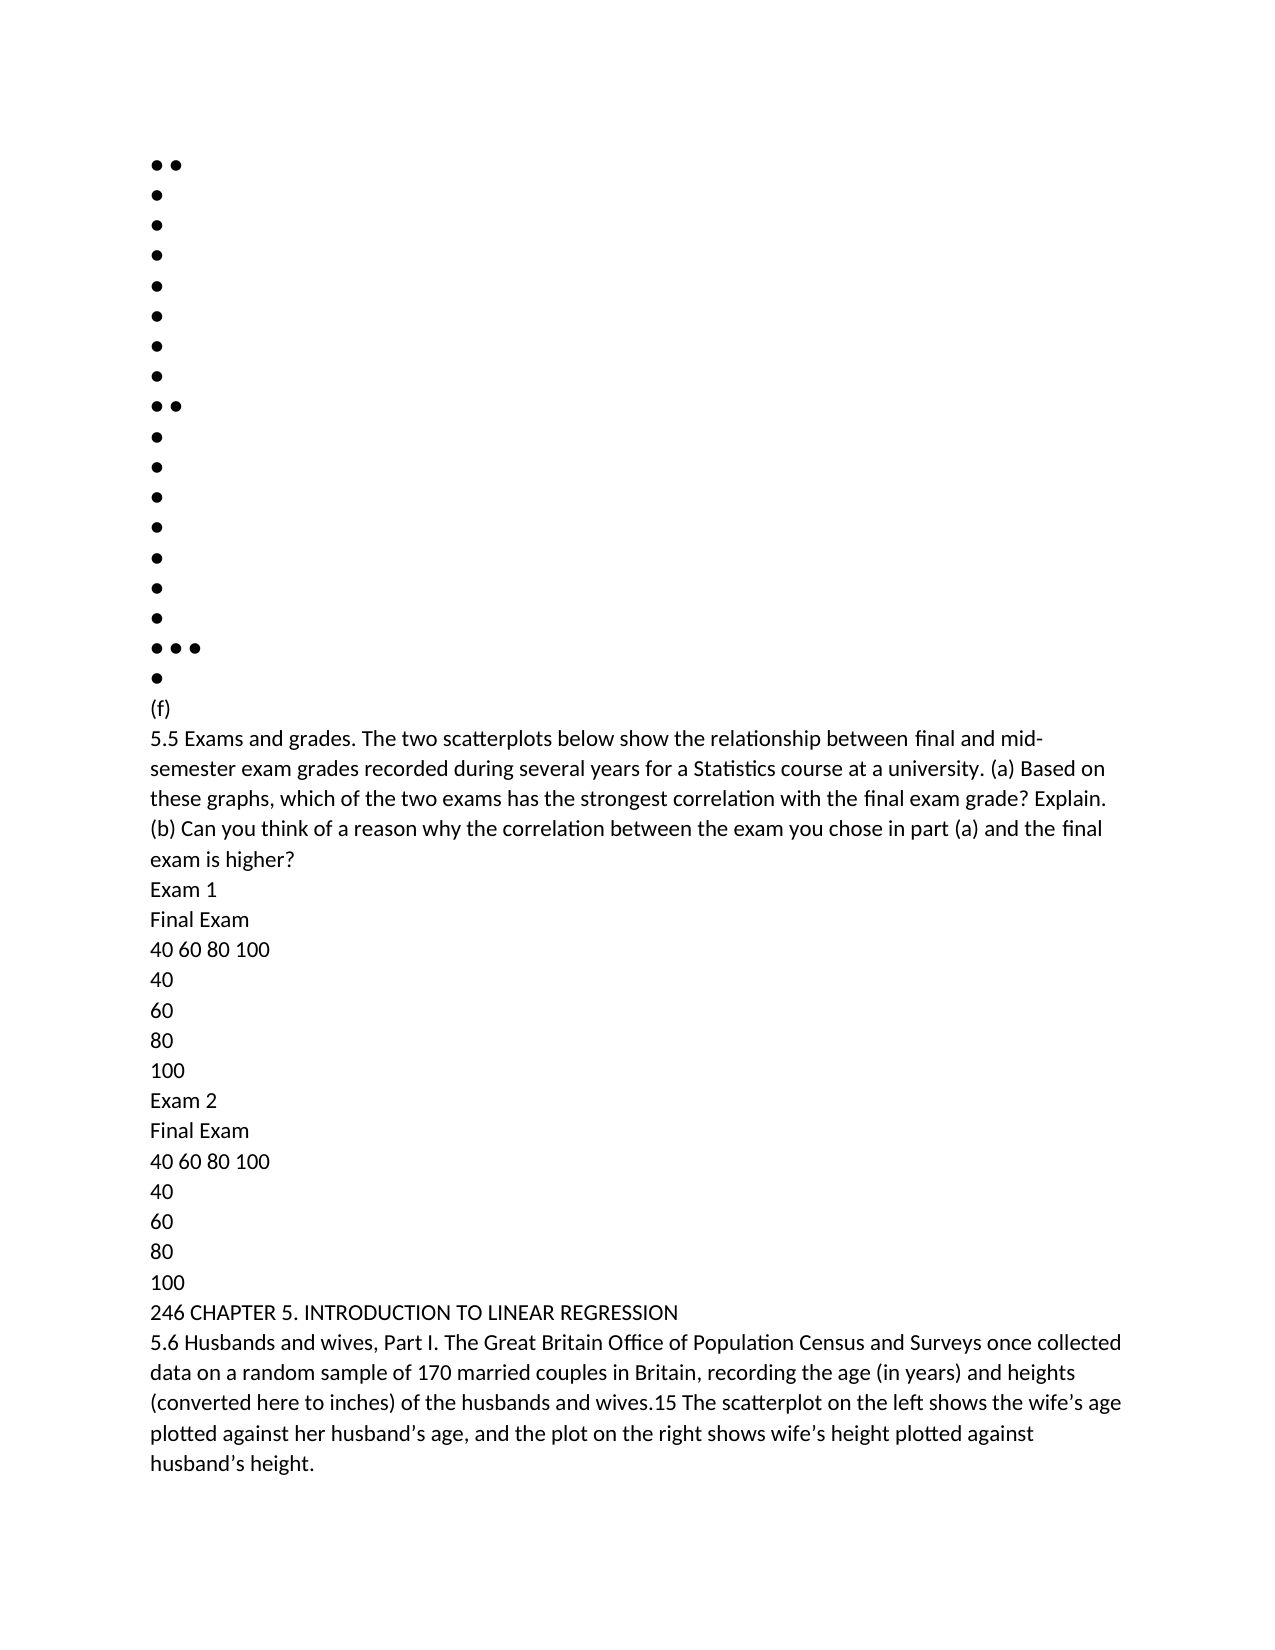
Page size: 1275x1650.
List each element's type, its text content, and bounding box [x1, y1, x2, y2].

list 40 60 80 100 [150, 935, 1125, 963]
list (f) [150, 694, 1125, 722]
list 5.6 Husbands and wives, Part I. The Great Britain Oﬃce of Population Census and Surveys once collected data on a random sample of 170 married couples in Britain, recording the age (in years) and heights (converted here to inches) of the husbands and wives.15 The scatterplot on the left shows the wife’s age plotted against her husband’s age, and the plot on the right shows wife’s height plotted against husband’s height. [150, 1328, 1125, 1477]
list ● ● ● [150, 633, 1125, 661]
list Exam 1 [150, 875, 1125, 903]
list ● [150, 422, 1125, 450]
list 60 [150, 1207, 1125, 1235]
list 80 [150, 1237, 1125, 1266]
list ● [150, 543, 1125, 571]
list ● [150, 512, 1125, 541]
list Final Exam [150, 905, 1125, 933]
list 5.5 Exams and grades. The two scatterplots below show the relationship between ﬁnal and mid-semester exam grades recorded during several years for a Statistics course at a university. (a) Based on these graphs, which of the two exams has the strongest correlation with the ﬁnal exam grade? Explain. (b) Can you think of a reason why the correlation between the exam you chose in part (a) and the ﬁnal exam is higher? [150, 724, 1125, 873]
list ● [150, 663, 1125, 692]
list Final Exam [150, 1117, 1125, 1145]
list Exam 2 [150, 1086, 1125, 1114]
list 40 [150, 966, 1125, 994]
list 40 [150, 1177, 1125, 1205]
list 60 [150, 996, 1125, 1024]
list ● [150, 331, 1125, 359]
list ● [150, 241, 1125, 269]
list 80 [150, 1026, 1125, 1054]
list ● [150, 180, 1125, 208]
list ● ● [150, 150, 1125, 178]
list ● [150, 603, 1125, 631]
list ● [150, 210, 1125, 238]
list 246 CHAPTER 5. INTRODUCTION TO LINEAR REGRESSION [150, 1298, 1125, 1326]
list ● [150, 301, 1125, 329]
list ● ● [150, 392, 1125, 420]
list ● [150, 361, 1125, 389]
list ● [150, 573, 1125, 601]
list 40 60 80 100 [150, 1147, 1125, 1175]
list ● [150, 482, 1125, 510]
list 100 [150, 1268, 1125, 1296]
list ● [150, 271, 1125, 299]
list ● [150, 452, 1125, 480]
list 100 [150, 1056, 1125, 1084]
